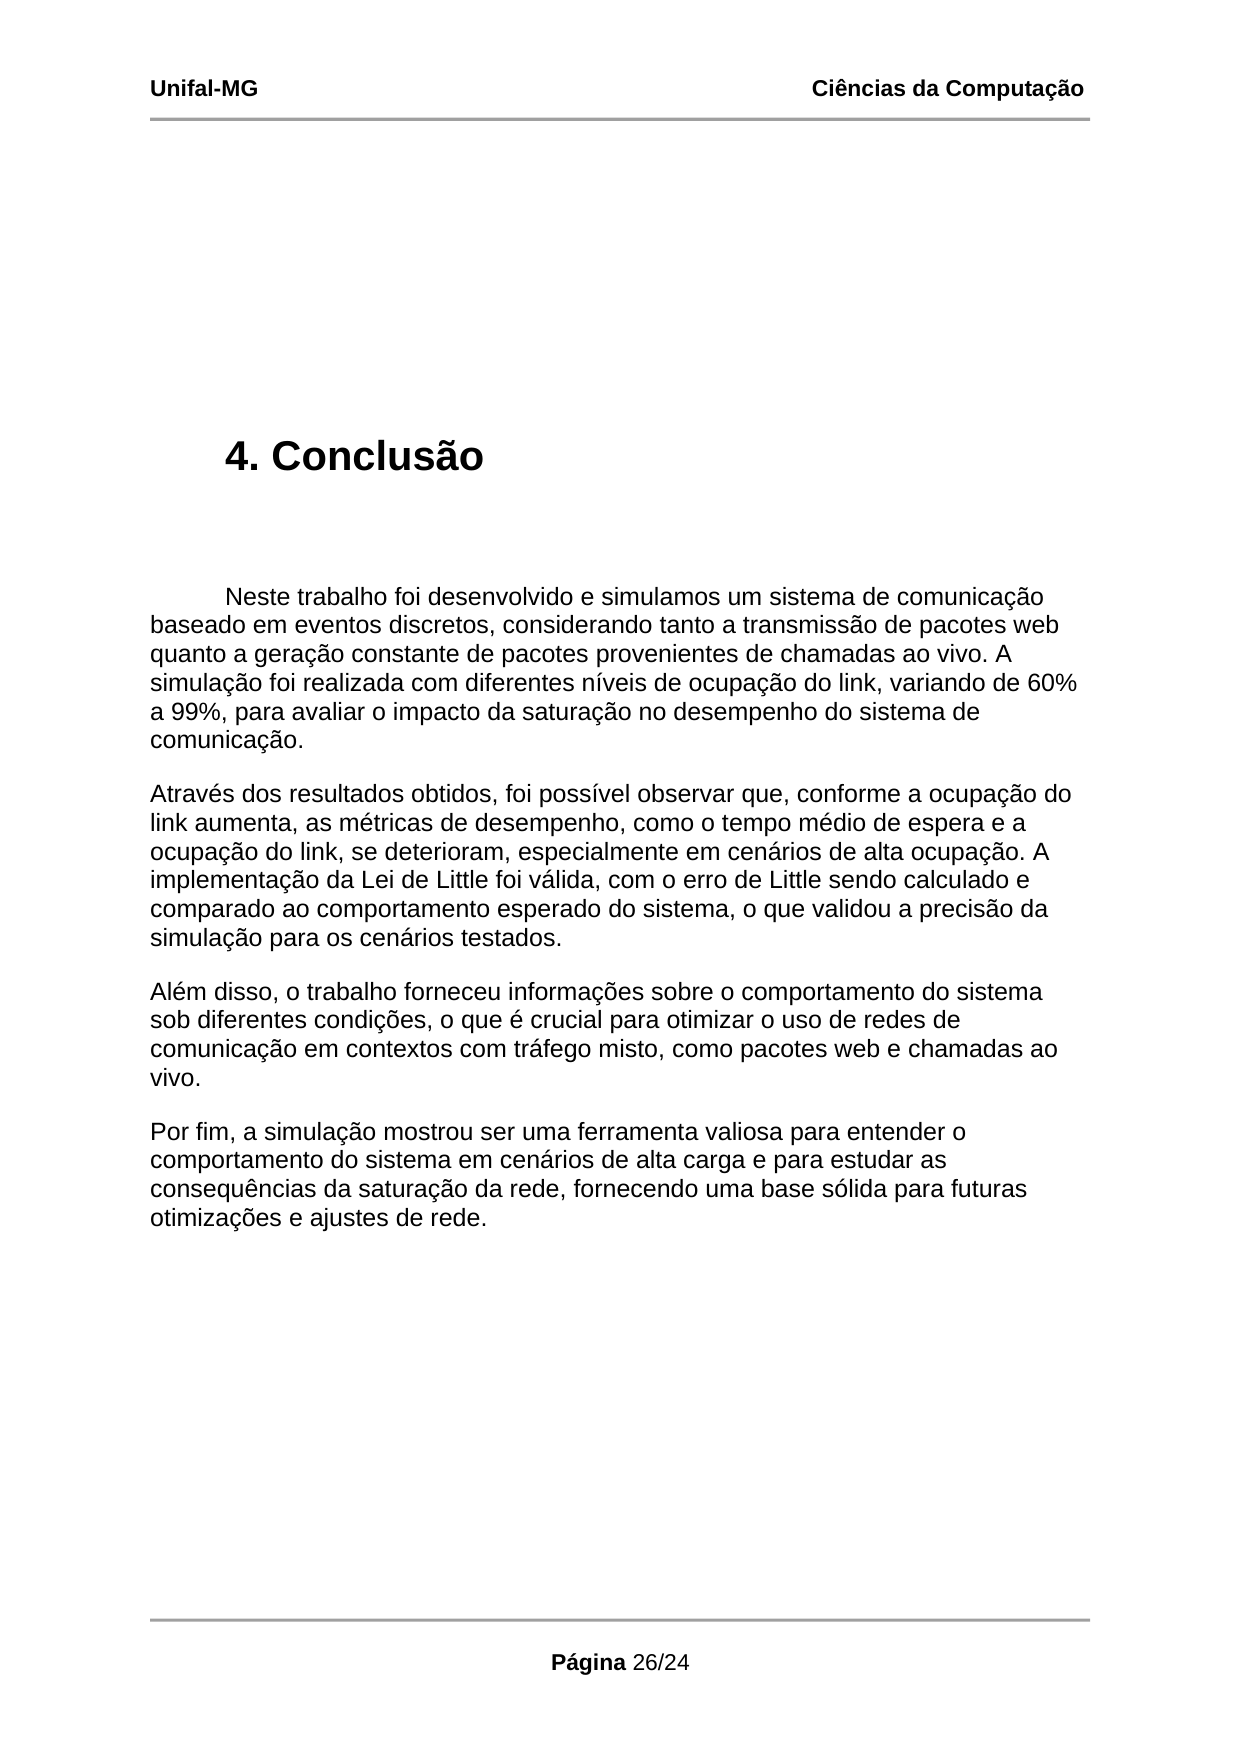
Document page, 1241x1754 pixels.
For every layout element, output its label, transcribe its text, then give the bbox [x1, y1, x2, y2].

text Neste trabalho foi desenvolvido e simulamos um sistema de comunicação baseado em eventos discretos, considerando tanto a transmissão de pacotes web quanto a geração constante de pacotes provenientes de chamadas ao vivo. A simulação foi realizada com diferentes níveis de ocupação do link, variando de 60% a 99%, para avaliar o impacto da saturação no desempenho do sistema de comunicação. [150, 582, 1090, 754]
subtitle 4. Conclusão [150, 431, 1090, 479]
text Através dos resultados obtidos, foi possível observar que, conforme a ocupação do link aumenta, as métricas de desempenho, como o tempo médio de espera e a ocupação do link, se deterioram, especialmente em cenários de alta ocupação. A implementação da Lei de Little foi válida, com o erro de Little sendo calculado e comparado ao comportamento esperado do sistema, o que validou a precisão da simulação para os cenários testados. [150, 779, 1090, 952]
text Por fim, a simulação mostrou ser uma ferramenta valiosa para entender o comportamento do sistema em cenários de alta carga e para estudar as consequências da saturação da rede, fornecendo uma base sólida para futuras otimizações e ajustes de rede. [150, 1117, 1090, 1232]
text Além disso, o trabalho forneceu informações sobre o comportamento do sistema sob diferentes condições, o que é crucial para otimizar o uso de redes de comunicação em contextos com tráfego misto, como pacotes web e chamadas ao vivo. [150, 977, 1090, 1092]
